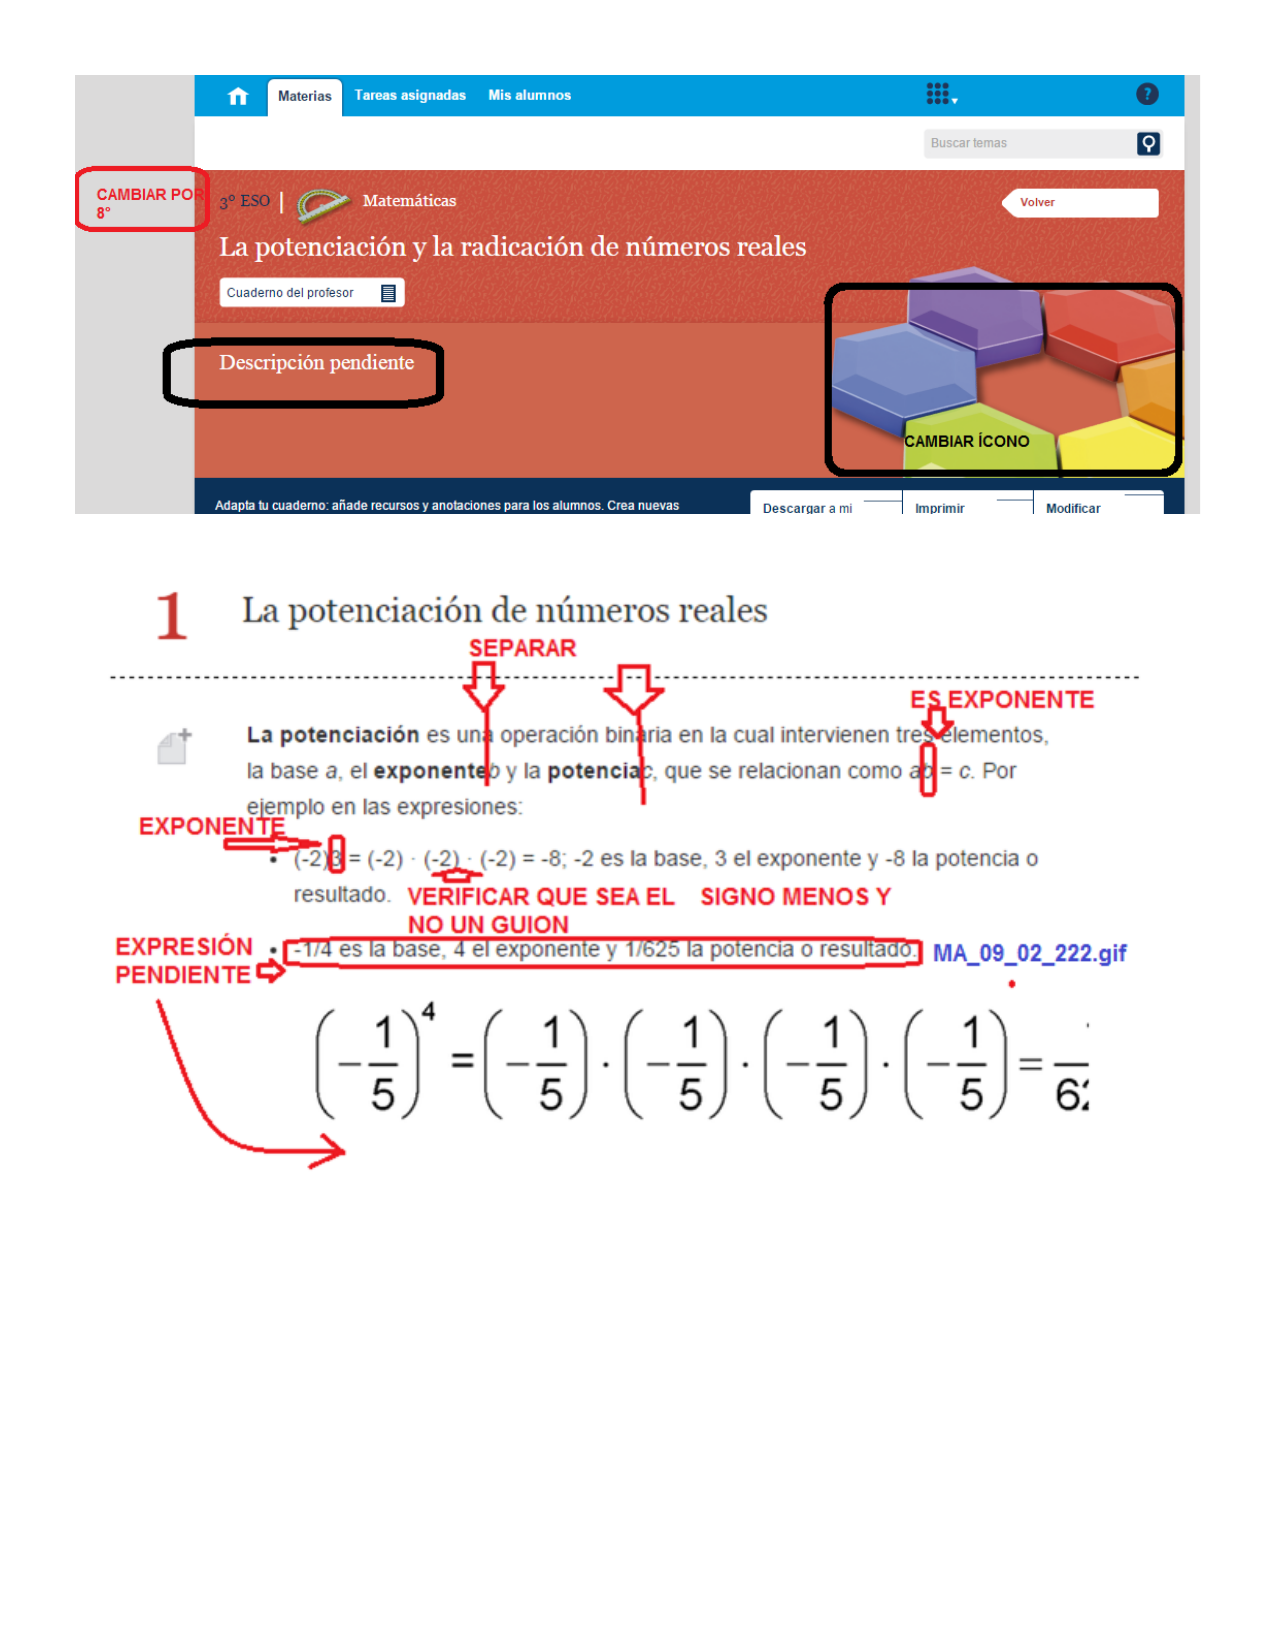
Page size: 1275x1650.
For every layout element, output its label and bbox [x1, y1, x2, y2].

picture [438, 90, 465, 99]
picture [490, 90, 503, 99]
picture [75, 580, 1150, 1193]
picture [549, 93, 570, 99]
picture [1137, 84, 1158, 104]
picture [229, 88, 247, 104]
picture [364, 93, 396, 99]
picture [516, 90, 546, 99]
picture [403, 90, 438, 102]
picture [75, 75, 1200, 514]
